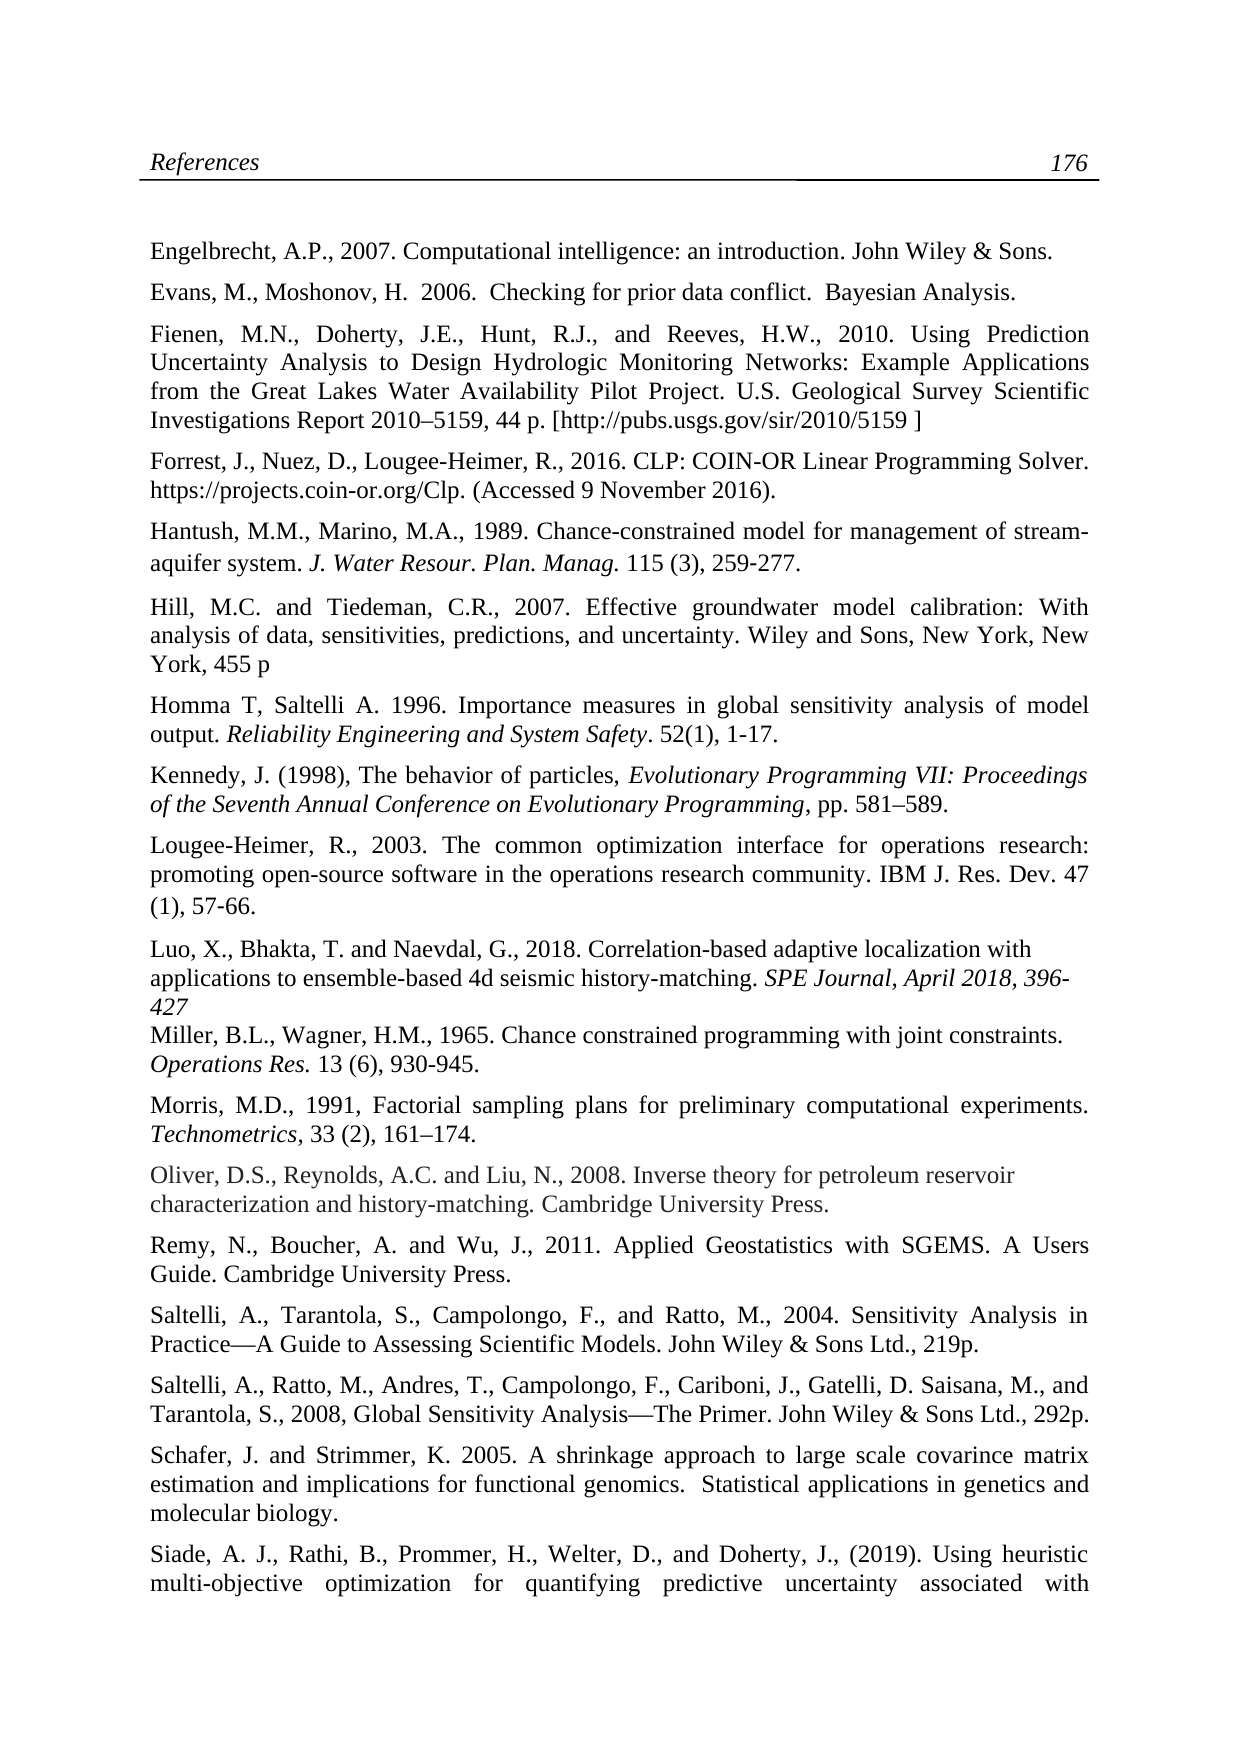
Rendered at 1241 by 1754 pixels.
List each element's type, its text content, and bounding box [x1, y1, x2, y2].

text Miller, B.L., Wagner, H.M., 1965. Chance constrained programming with joint constraints. Operations Res. 13 (6), 930-945. [150, 1021, 1090, 1078]
text Hantush, M.M., Marino, M.A., 1989. Chance-constrained model for management of stream-aquifer system. J. Water Resour. Plan. Manag. 115 (3), 259-277. [150, 516, 1090, 579]
text Kennedy, J. (1998), The behavior of particles, Evolutionary Programming VII: Proceedings of the Seventh Annual Conference on Evolutionary Programming, pp. 581–589. [150, 760, 1090, 818]
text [150, 1539, 1090, 1597]
text Saltelli, A., Ratto, M., Andres, T., Campolongo, F., Cariboni, J., Gatelli, D. Saisana, M., and Tarantola, S., 2008, Global Sensitivity Analysis—The Primer. John Wiley & Sons Ltd., 292p. [150, 1371, 1090, 1428]
text Lougee-Heimer, R., 2003. The common optimization interface for operations research: promoting open-source software in the operations research community. IBM J. Res. Dev. 47 (1), 57-66. [150, 830, 1090, 922]
text Engelbrecht, A.P., 2007. Computational intelligence: an introduction. John Wiley & Sons. [150, 236, 1090, 265]
text Schafer, J. and Strimmer, K. 2005. A shrinkage approach to large scale covarince matrix estimation and implications for functional genomics. Statistical applications in genetics and molecular biology. [150, 1441, 1090, 1527]
text Remy, N., Boucher, A. and Wu, J., 2011. Applied Geostatistics with SGEMS. A Users Guide. Cambridge University Press. [150, 1231, 1090, 1288]
text Saltelli, A., Tarantola, S., Campolongo, F., and Ratto, M., 2004. Sensitivity Analysis in Practice—A Guide to Assessing Scientific Models. John Wiley & Sons Ltd., 219p. [150, 1301, 1090, 1358]
text Luo, X., Bhakta, T. and Naevdal, G., 2018. Correlation-based adaptive localization with applications to ensemble-based 4d seismic history-matching. SPE Journal, April 2018, 396-427 [150, 934, 1090, 1021]
text Evans, M., Moshonov, H. 2006. Checking for prior data conflict. Bayesian Analysis. [150, 277, 1090, 306]
text Forrest, J., Nuez, D., Lougee-Heimer, R., 2016. CLP: COIN-OR Linear Programming Solver. https://projects.coin-or.org/Clp. (Accessed 9 November 2016). [150, 446, 1090, 504]
text Fienen, M.N., Doherty, J.E., Hunt, R.J., and Reeves, H.W., 2010. Using Prediction Uncertainty Analysis to Design Hydrologic Monitoring Networks: Example Applications from the Great Lakes Water Availability Pilot Project. U.S. Geological Survey Scientific Investigations Report 2010–5159, 44 p. [http://pubs.usgs.gov/sir/2010/5159 ] [150, 319, 1090, 434]
text Hill, M.C. and Tiedeman, C.R., 2007. Effective groundwater model calibration: With analysis of data, sensitivities, predictions, and uncertainty. Wiley and Sons, New York, New York, 455 p [150, 592, 1090, 678]
text Morris, M.D., 1991, Factorial sampling plans for preliminary computational experiments. Technometrics, 33 (2), 161–174. [150, 1091, 1090, 1148]
text Homma T, Saltelli A. 1996. Importance measures in global sensitivity analysis of model output. Reliability Engineering and System Safety. 52(1), 1-17. [150, 690, 1090, 748]
text Oliver, D.S., Reynolds, A.C. and Liu, N., 2008. Inverse theory for petroleum reservoir characterization and history-matching. Cambridge University Press. [829, 1161, 1090, 1218]
